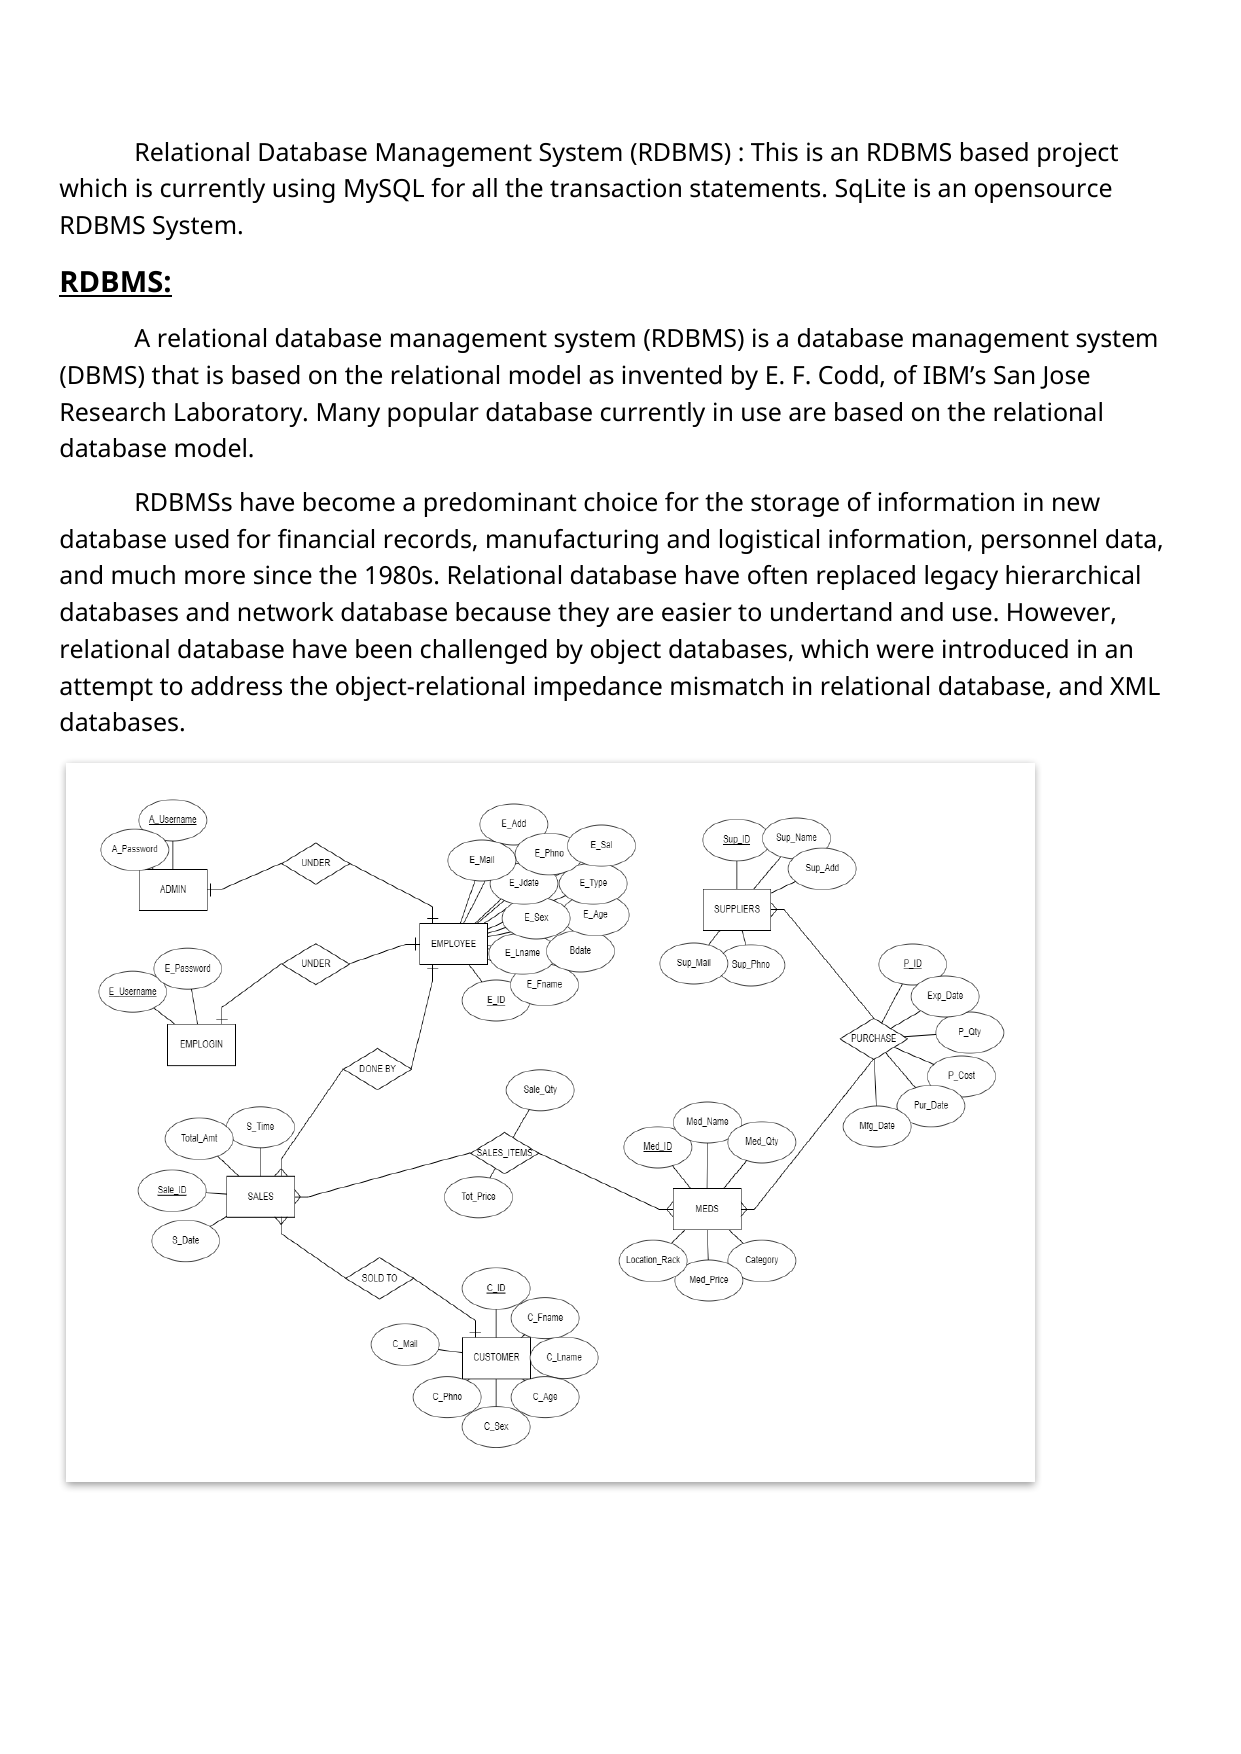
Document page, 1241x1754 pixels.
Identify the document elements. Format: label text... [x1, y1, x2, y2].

picture [81, 777, 1020, 1468]
text RDBMSs have become a predominant choice for the storage of information in new database used for financial records, manufacturing and logistical information, personnel data, and much more since the 1980s. Relational database have often replaced legacy hierarchical databases and network database because they are easier to undertand and use. However, relational database have been challenged by object databases, which were introduced in an attempt to address the object-relational impedance mismatch in relational database, and XML databases. [59, 484, 1181, 739]
text A relational database management system (RDBMS) is a database management system (DBMS) that is based on the relational model as invented by E. F. Codd, of IBM’s San Jose Research Laboratory. Many popular database currently in use are based on the relational database model. [59, 321, 1181, 465]
text RDBMS: [59, 261, 1181, 301]
text Relational Database Management System (RDBMS) : This is an RDBMS based project which is currently using MySQL for all the transaction statements. SqLite is an opensource RDBMS System. [59, 134, 1181, 242]
